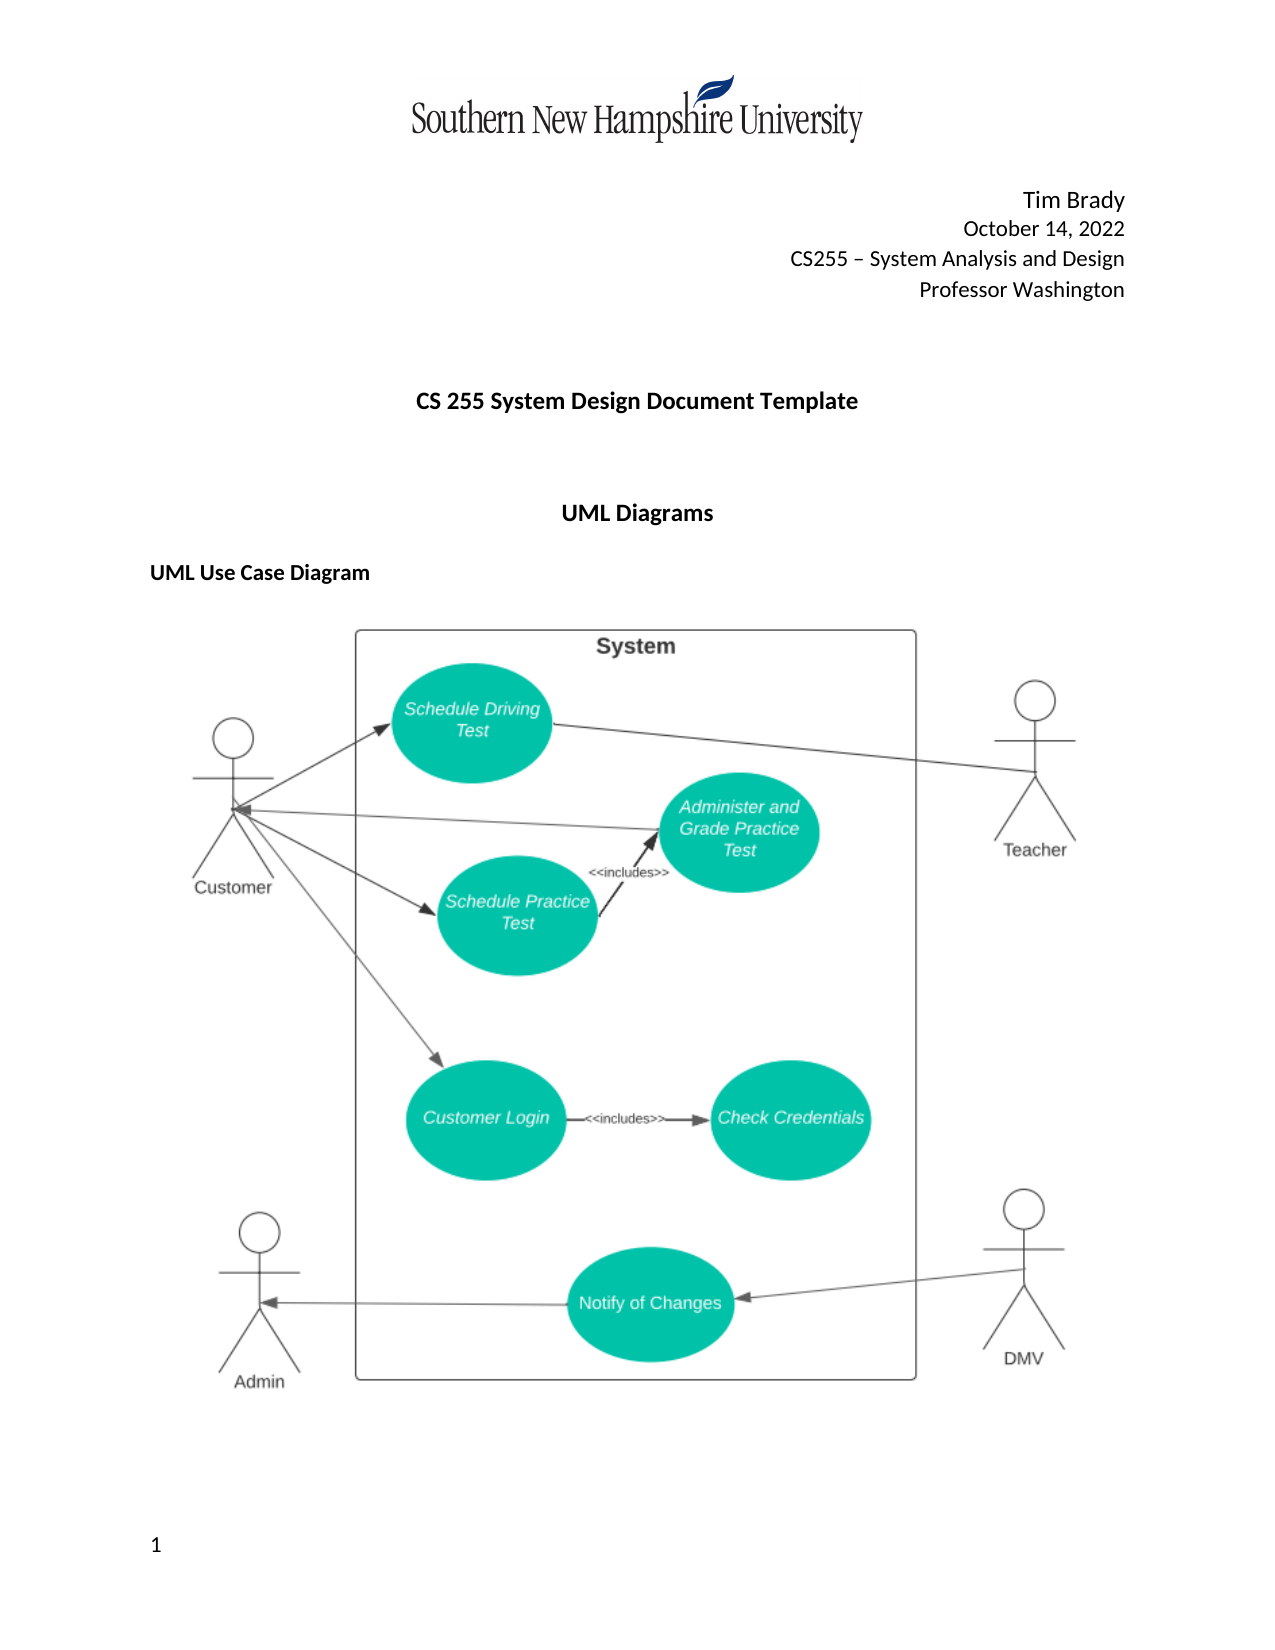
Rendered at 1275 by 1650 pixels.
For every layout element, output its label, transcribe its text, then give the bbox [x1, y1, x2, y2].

text October 14, 2022 [150, 214, 1125, 242]
subtitle UML Diagrams [150, 497, 1125, 528]
subtitle Tim Brady [150, 184, 1125, 214]
subtitle CS 255 System Design Document Template [150, 386, 1125, 416]
subtitle UML Use Case Diagram [150, 558, 1125, 585]
picture [412, 75, 863, 143]
picture [150, 585, 1125, 1432]
text Professor Washington [150, 275, 1125, 303]
text CS255 – System Analysis and Design [150, 244, 1125, 273]
